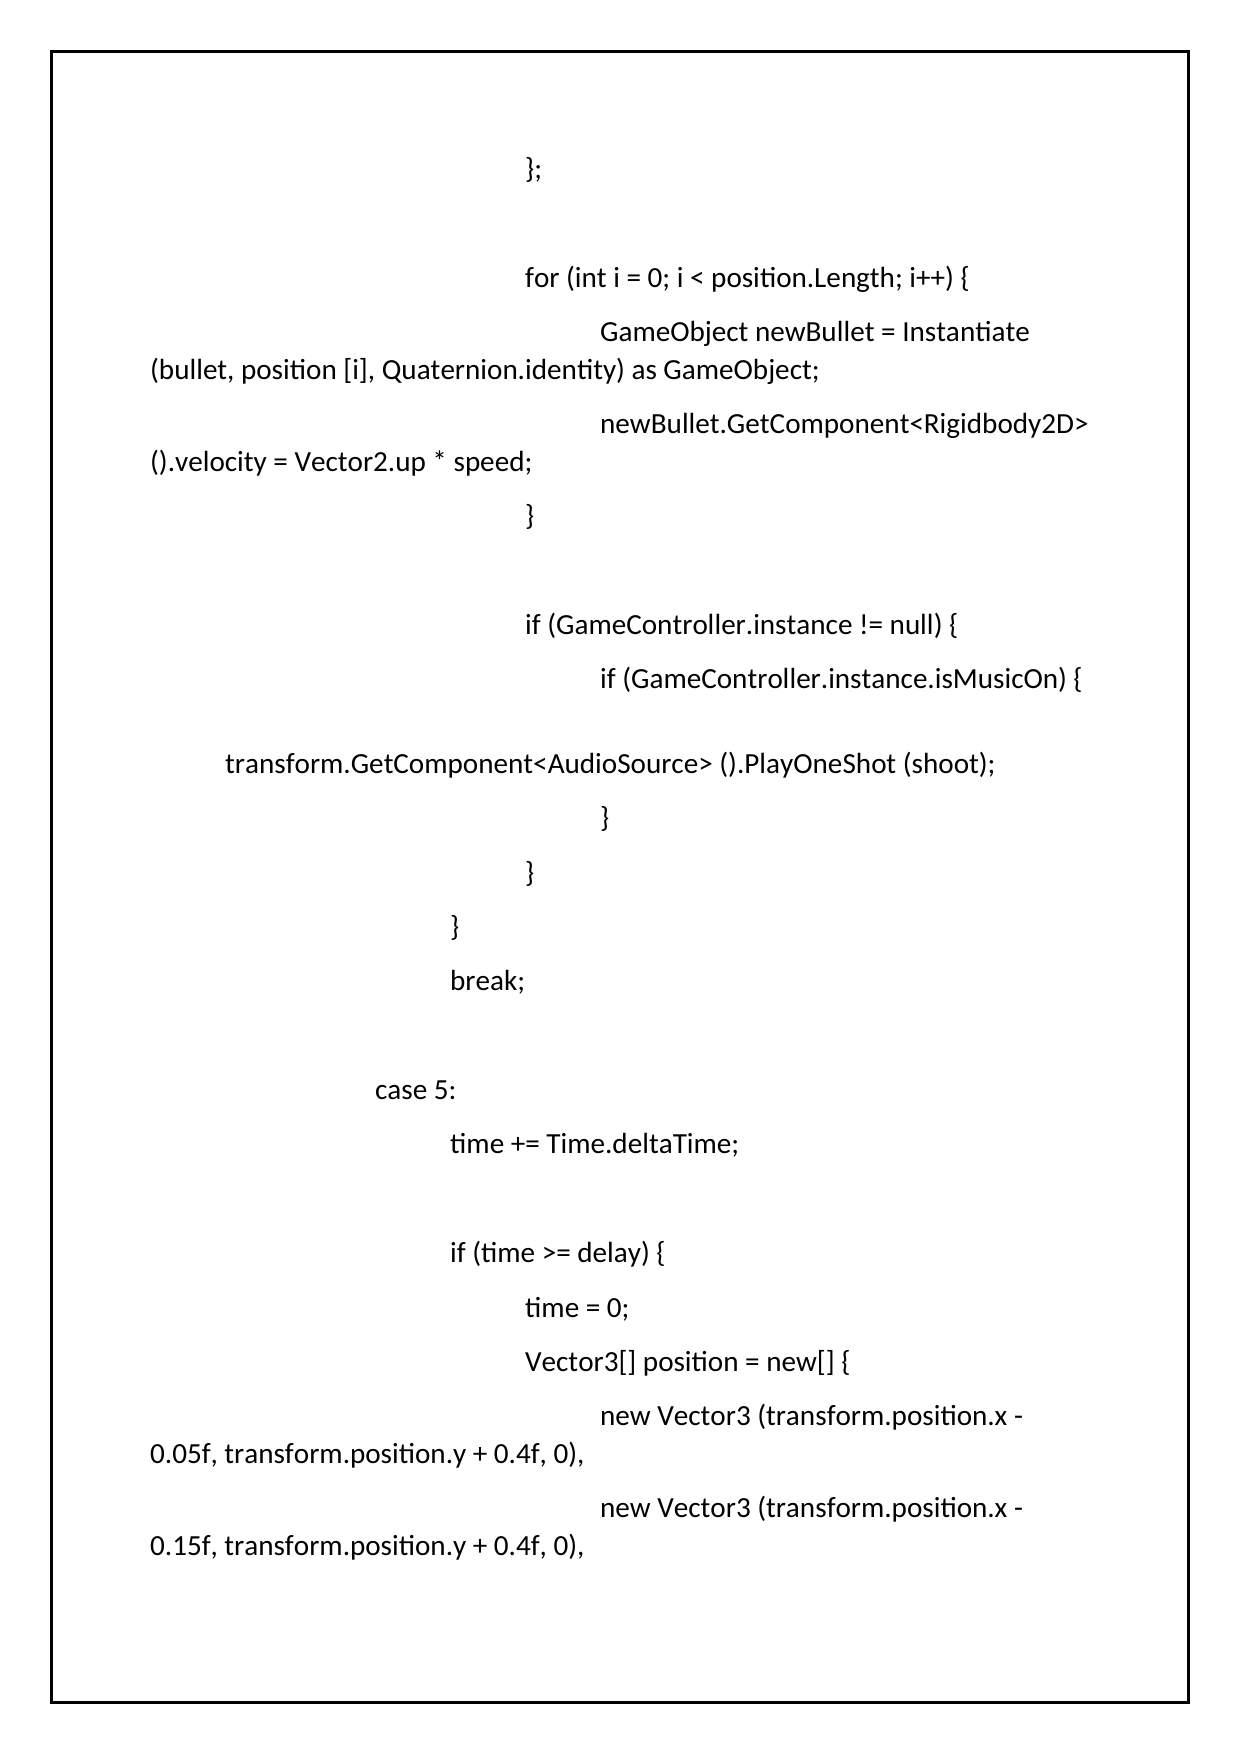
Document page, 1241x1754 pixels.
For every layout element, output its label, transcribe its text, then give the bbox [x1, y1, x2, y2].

text if (GameController.instance.isMusicOn) { [150, 660, 1090, 696]
text GameObject newBullet = Instantiate (bullet, position [i], Quaternion.identity) as GameObject; [150, 313, 1090, 386]
text } [150, 799, 1090, 835]
text time = 0; [150, 1289, 1090, 1324]
text if (GameController.instance != null) { [150, 606, 1090, 642]
text if (time >= delay) { [150, 1234, 1090, 1270]
text transform.GetComponent<AudioSource> ().PlayOneShot (shoot); [150, 715, 1090, 781]
text case 5: [150, 1071, 1090, 1107]
text }; [150, 150, 1090, 186]
text time += Time.deltaTime; [150, 1126, 1090, 1161]
text newBullet.GetComponent<Rigidbody2D> ().velocity = Vector2.up * speed; [150, 405, 1090, 478]
text new Vector3 (transform.position.x - 0.15f, transform.position.y + 0.4f, 0), [150, 1489, 1090, 1563]
text for (int i = 0; i < position.Length; i++) { [150, 259, 1090, 294]
text } [150, 908, 1090, 944]
text new Vector3 (transform.position.x - 0.05f, transform.position.y + 0.4f, 0), [150, 1397, 1090, 1471]
text break; [150, 962, 1090, 998]
text } [150, 497, 1090, 533]
text } [150, 854, 1090, 889]
text Vector3[] position = new[] { [150, 1343, 1090, 1379]
